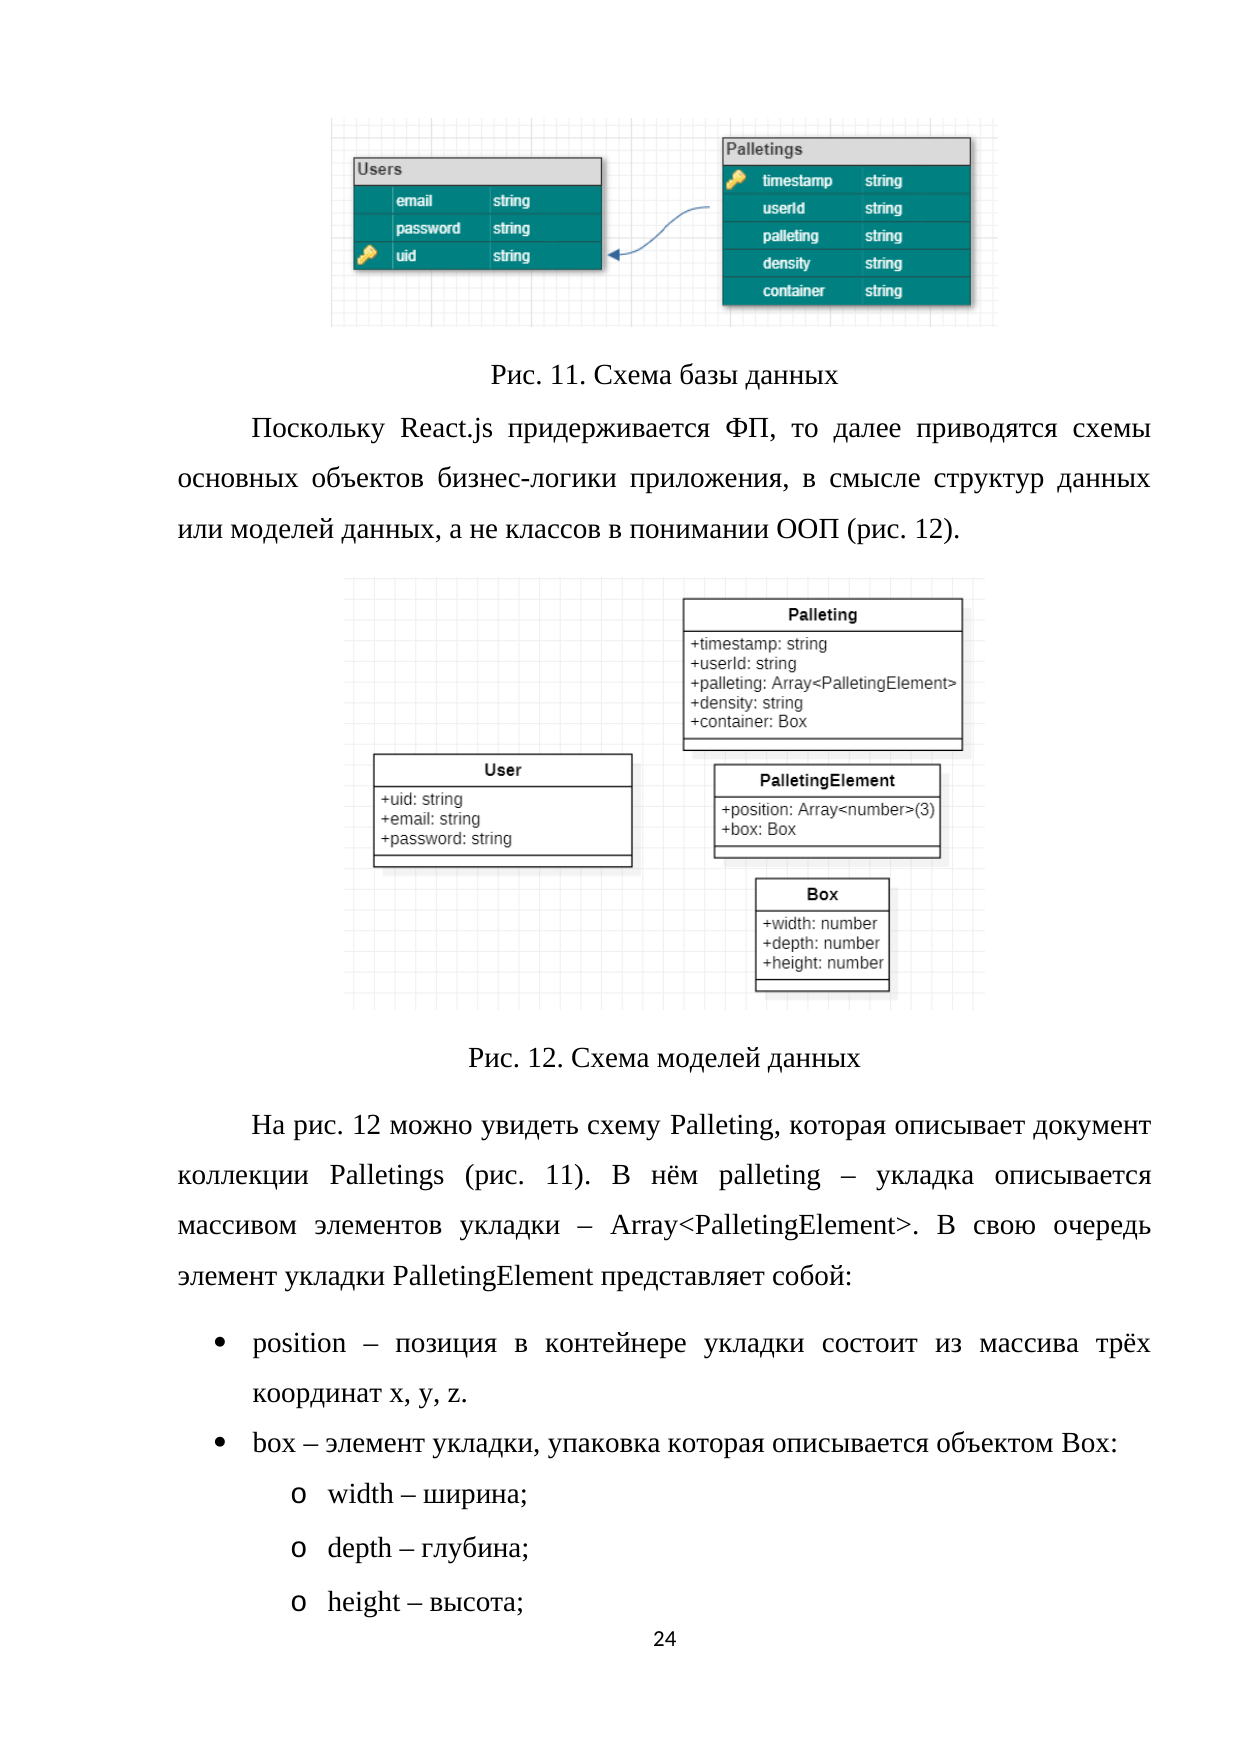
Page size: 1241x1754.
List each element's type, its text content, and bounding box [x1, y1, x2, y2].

list height – высота; [290, 1584, 1152, 1620]
picture [330, 118, 998, 327]
list box – элемент укладки, упаковка которая описывается объектом Box: [215, 1425, 1152, 1459]
text Рис. 12. Схема моделей данных [177, 1040, 1152, 1073]
list position – позиция в контейнере укладки состоит из массива трёх координат x, y, z. [215, 1325, 1152, 1409]
picture [344, 577, 985, 1010]
list depth – глубина; [290, 1530, 1152, 1566]
text Рис. 11. Схема базы данных [177, 357, 1152, 391]
text Поскольку React.js придерживается ФП, то далее приводятся схемы основных объектов бизнес-логики приложения, в смысле структур данных или моделей данных, а не классов в понимании ООП (рис. 12). [177, 410, 1152, 544]
list width – ширина; [290, 1476, 1152, 1512]
text На рис. 12 можно увидеть схему Palleting, которая описывает документ коллекции Palletings (рис. 11). В нём palleting – укладка описывается массивом элементов укладки – Array<PalletingElement>. В свою очередь элемент укладки PalletingElement представляет собой: [177, 1107, 1152, 1291]
